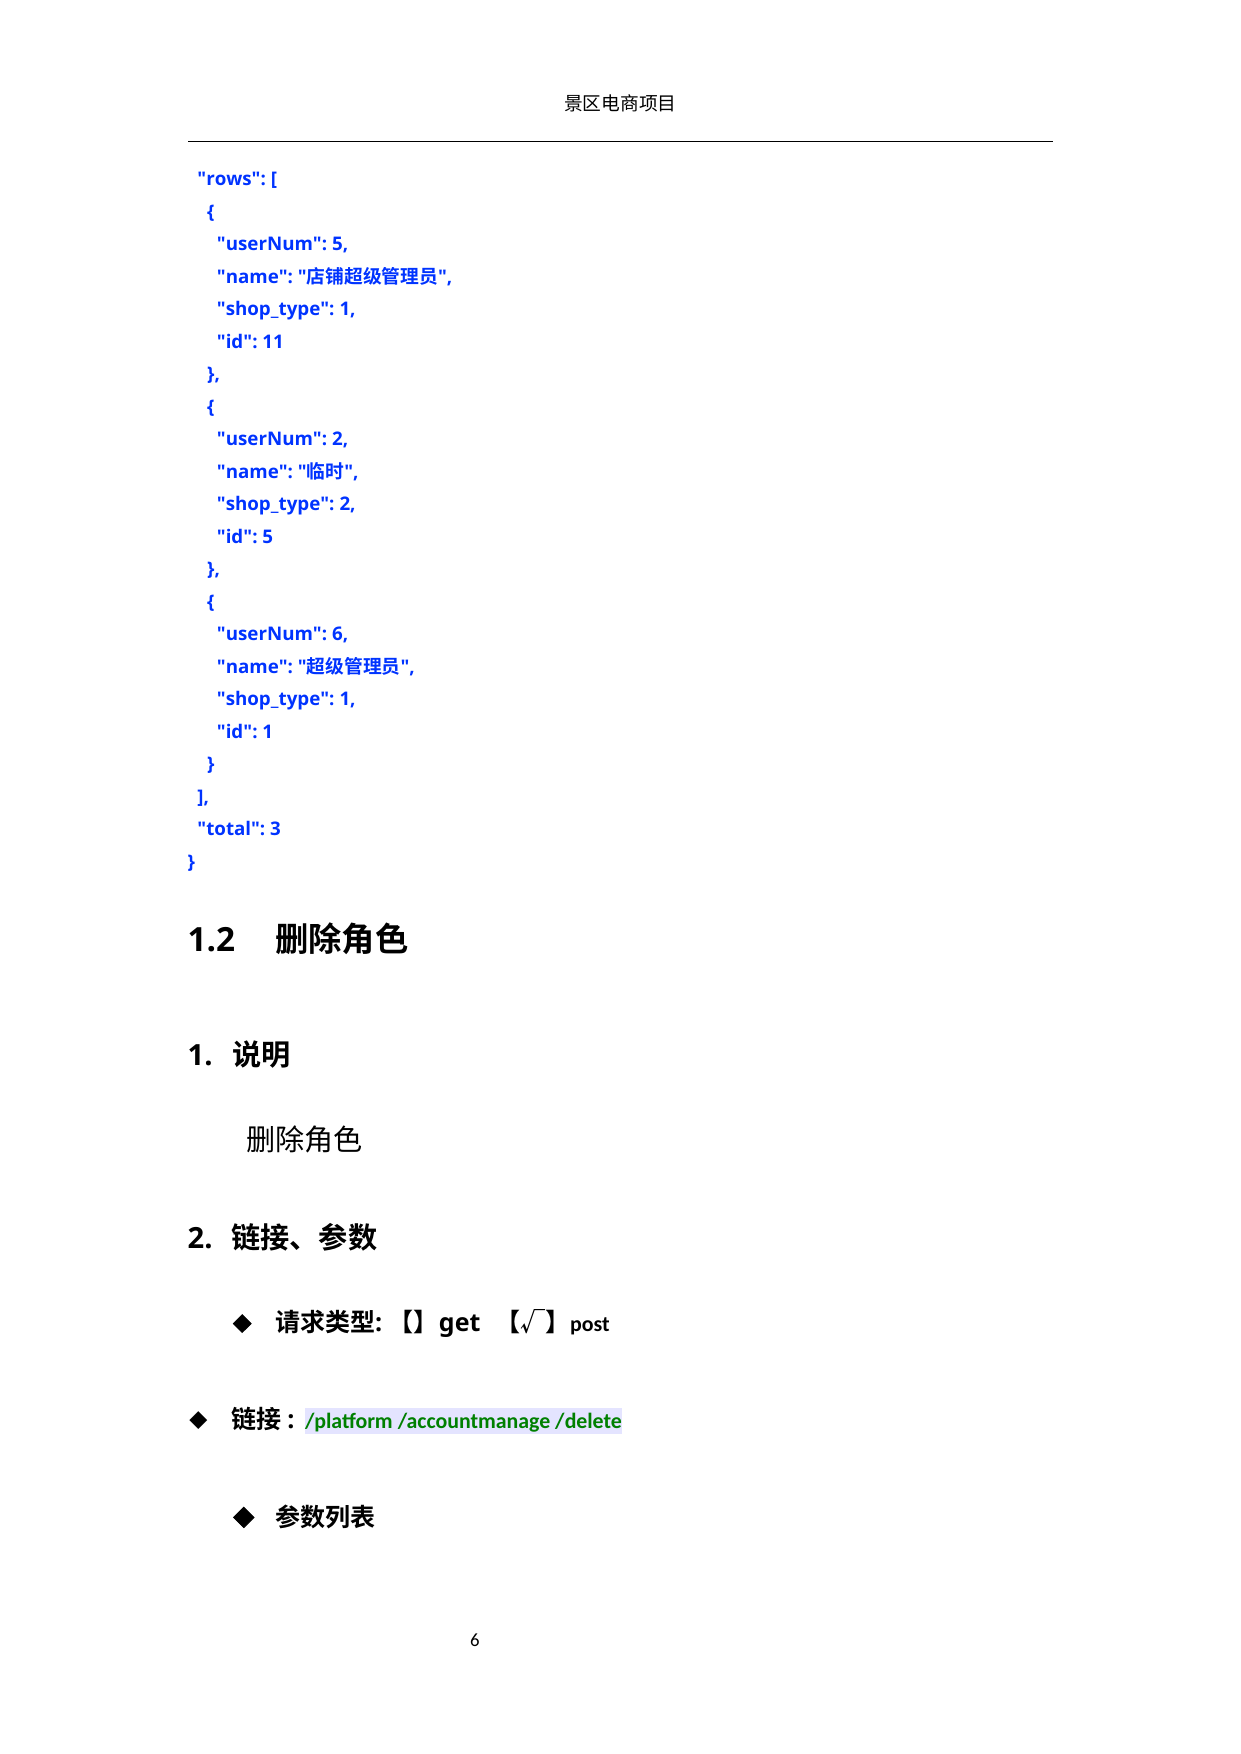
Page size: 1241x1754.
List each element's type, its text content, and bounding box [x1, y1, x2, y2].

text "shop_type": 1, [187, 682, 1053, 714]
text "id": 1 [187, 714, 1053, 747]
text "name": "临时", [187, 454, 1053, 487]
text "userNum": 5, [187, 227, 1053, 259]
text "userNum": 6, [187, 617, 1053, 649]
text "shop_type": 2, [187, 487, 1053, 519]
text "userNum": 2, [187, 422, 1053, 454]
text }, [187, 552, 1053, 584]
list 参数列表 [187, 1483, 1053, 1548]
text }, [187, 357, 1053, 389]
list 请求类型: 【】get 【√】post [187, 1288, 1053, 1353]
text } [187, 844, 1053, 877]
text } [187, 747, 1053, 779]
text 删除角色 [187, 904, 1053, 969]
list 链接、参数 [187, 1214, 1053, 1257]
text 删除角色 [187, 1105, 1053, 1170]
text "id": 5 [187, 519, 1053, 552]
text "id": 11 [187, 324, 1053, 357]
list 说明 [187, 1031, 1053, 1074]
text { [187, 584, 1053, 617]
text "name": "超级管理员", [187, 649, 1053, 682]
text ], [187, 779, 1053, 812]
list 链接 : /platform /accountmanage /delete [187, 1386, 1053, 1451]
text "total": 3 [187, 812, 1053, 844]
text "shop_type": 1, [187, 292, 1053, 324]
text "rows": [ [187, 162, 1053, 194]
text "name": "店铺超级管理员", [187, 259, 1053, 292]
text { [187, 389, 1053, 422]
text { [187, 194, 1053, 227]
